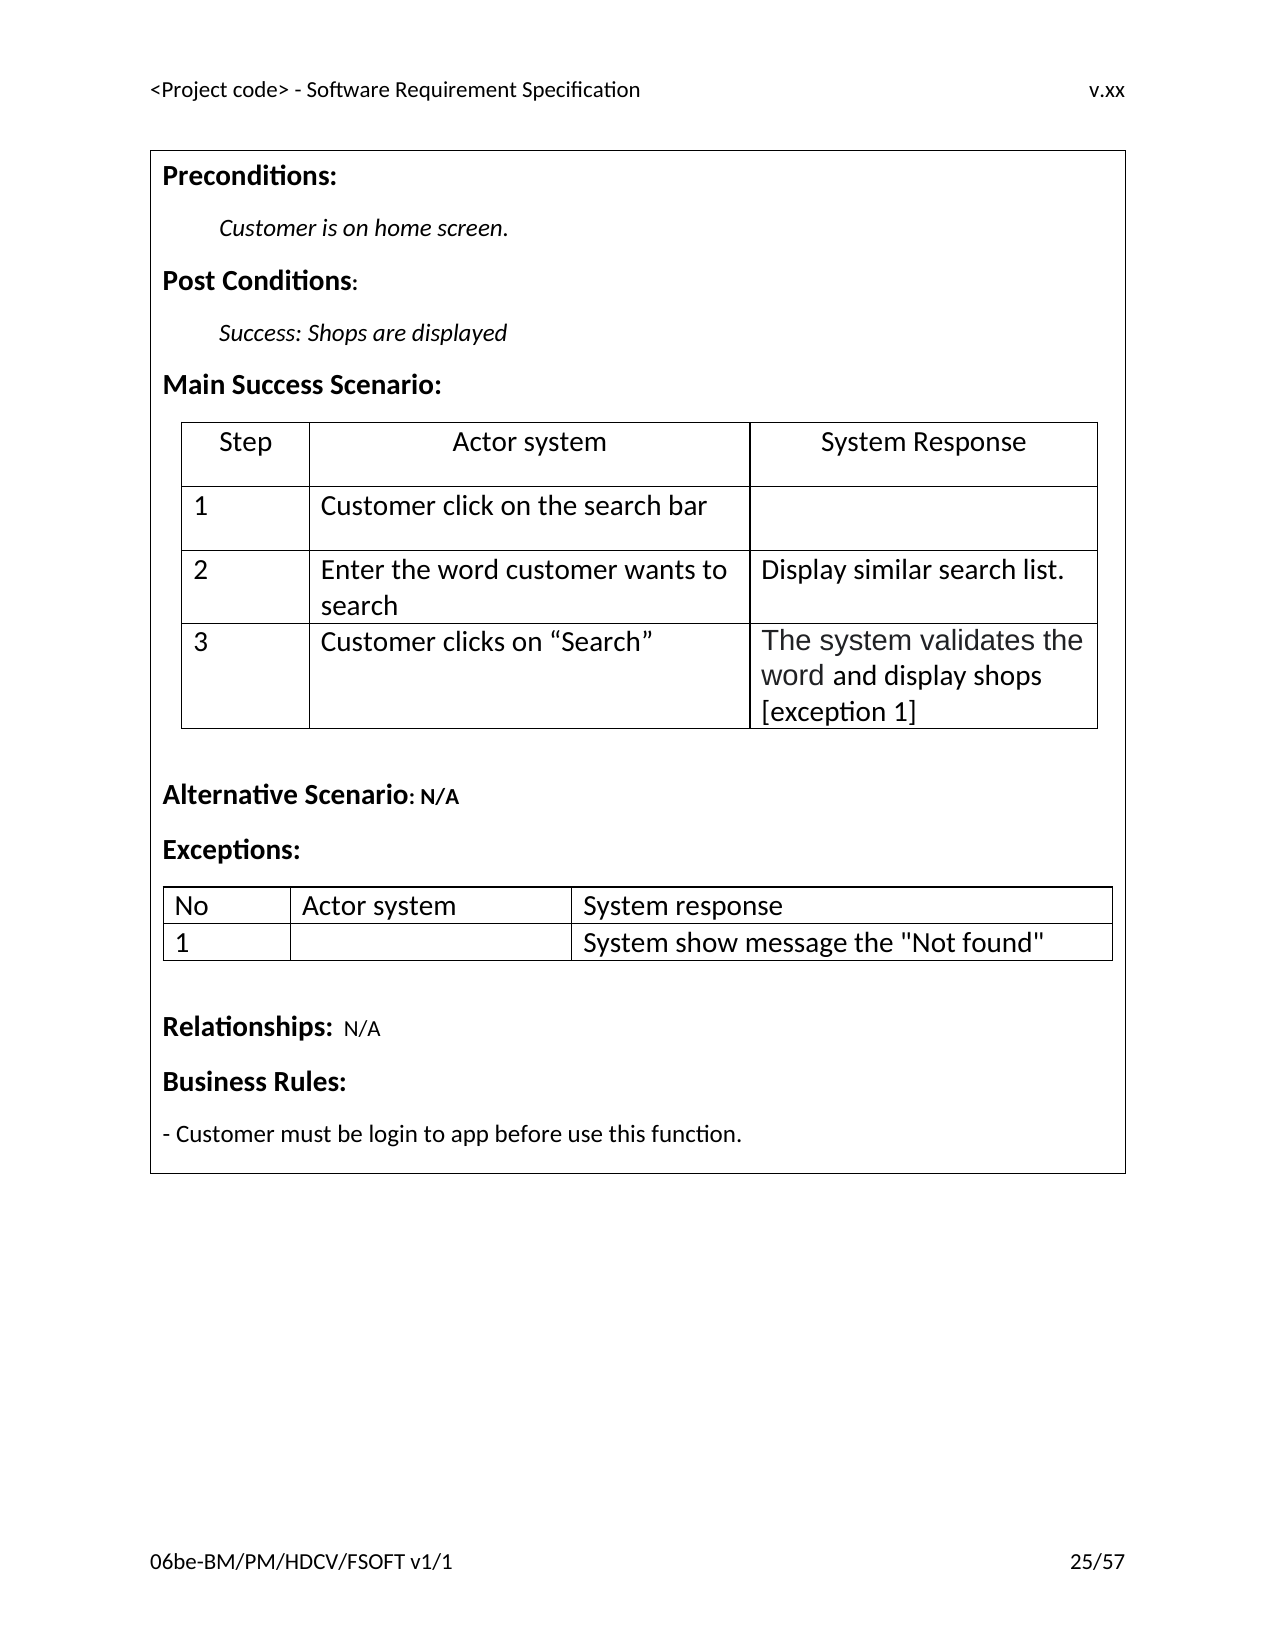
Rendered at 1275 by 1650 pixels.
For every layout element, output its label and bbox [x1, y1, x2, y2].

table_cell [151, 151, 1125, 1173]
